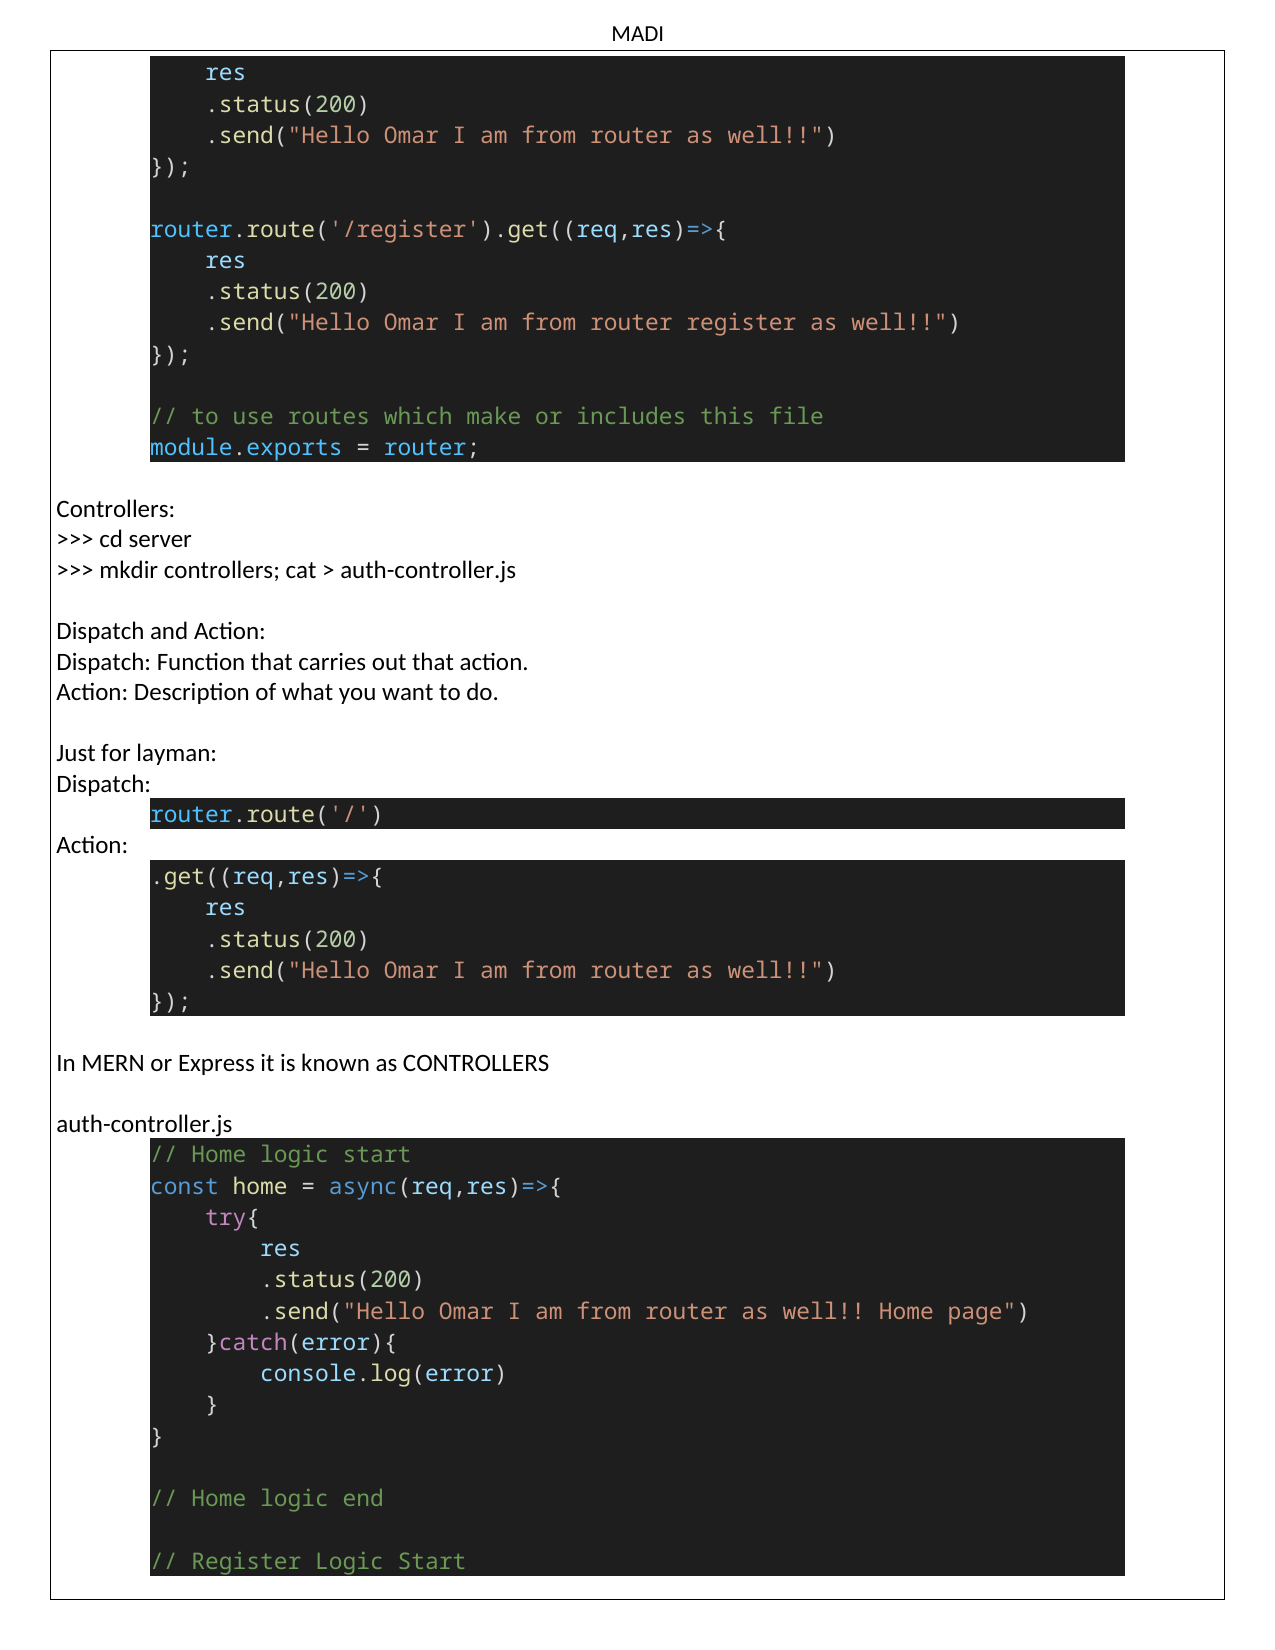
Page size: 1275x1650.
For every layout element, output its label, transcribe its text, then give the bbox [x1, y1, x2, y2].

text Controllers: [56, 493, 1209, 523]
text Just for layman: [56, 737, 1209, 768]
text .send("Hello Omar I am from router as well!! Home page") [150, 1294, 1125, 1326]
text .send("Hello Omar I am from router as well!!") [150, 119, 1125, 150]
text Dispatch: [56, 768, 1209, 798]
text Dispatch: Function that carries out that action. [56, 646, 1209, 676]
text // Register Logic Start [150, 1544, 1125, 1576]
text // to use routes which make or includes this file [150, 400, 1125, 431]
text // Home logic start [150, 1138, 1125, 1169]
text const home = async(req,res)=>{ [150, 1169, 1125, 1201]
text .send("Hello Omar I am from router register as well!!") [150, 306, 1125, 337]
text Dispatch and Action: [56, 615, 1209, 646]
text try{ [150, 1201, 1125, 1232]
text module.exports = router; [150, 431, 1125, 462]
text res [150, 56, 1125, 87]
text console.log(error) [150, 1357, 1125, 1388]
text auth-controller.js [56, 1108, 1209, 1138]
text .send("Hello Omar I am from router as well!!") [150, 954, 1125, 985]
text router.route('/') [150, 798, 1125, 829]
text .status(200) [150, 275, 1125, 306]
text >>> cd server [56, 523, 1209, 554]
text Action: [56, 829, 1209, 860]
text }); [150, 150, 1125, 181]
text >>> mkdir controllers; cat > auth-controller.js [56, 554, 1209, 584]
text } [150, 1388, 1125, 1419]
text res [150, 244, 1125, 275]
text }catch(error){ [150, 1326, 1125, 1357]
text } [150, 1419, 1125, 1451]
text Action: Description of what you want to do. [56, 676, 1209, 707]
text router.route('/register').get((req,res)=>{ [150, 212, 1125, 244]
text }); [150, 337, 1125, 369]
text res [150, 891, 1125, 922]
text .get((req,res)=>{ [150, 860, 1125, 891]
text // Home logic end [150, 1482, 1125, 1513]
text .status(200) [150, 922, 1125, 954]
text res [150, 1232, 1125, 1263]
text }); [150, 985, 1125, 1016]
text .status(200) [150, 1263, 1125, 1294]
text In MERN or Express it is known as CONTROLLERS [56, 1047, 1209, 1077]
text .status(200) [150, 87, 1125, 119]
